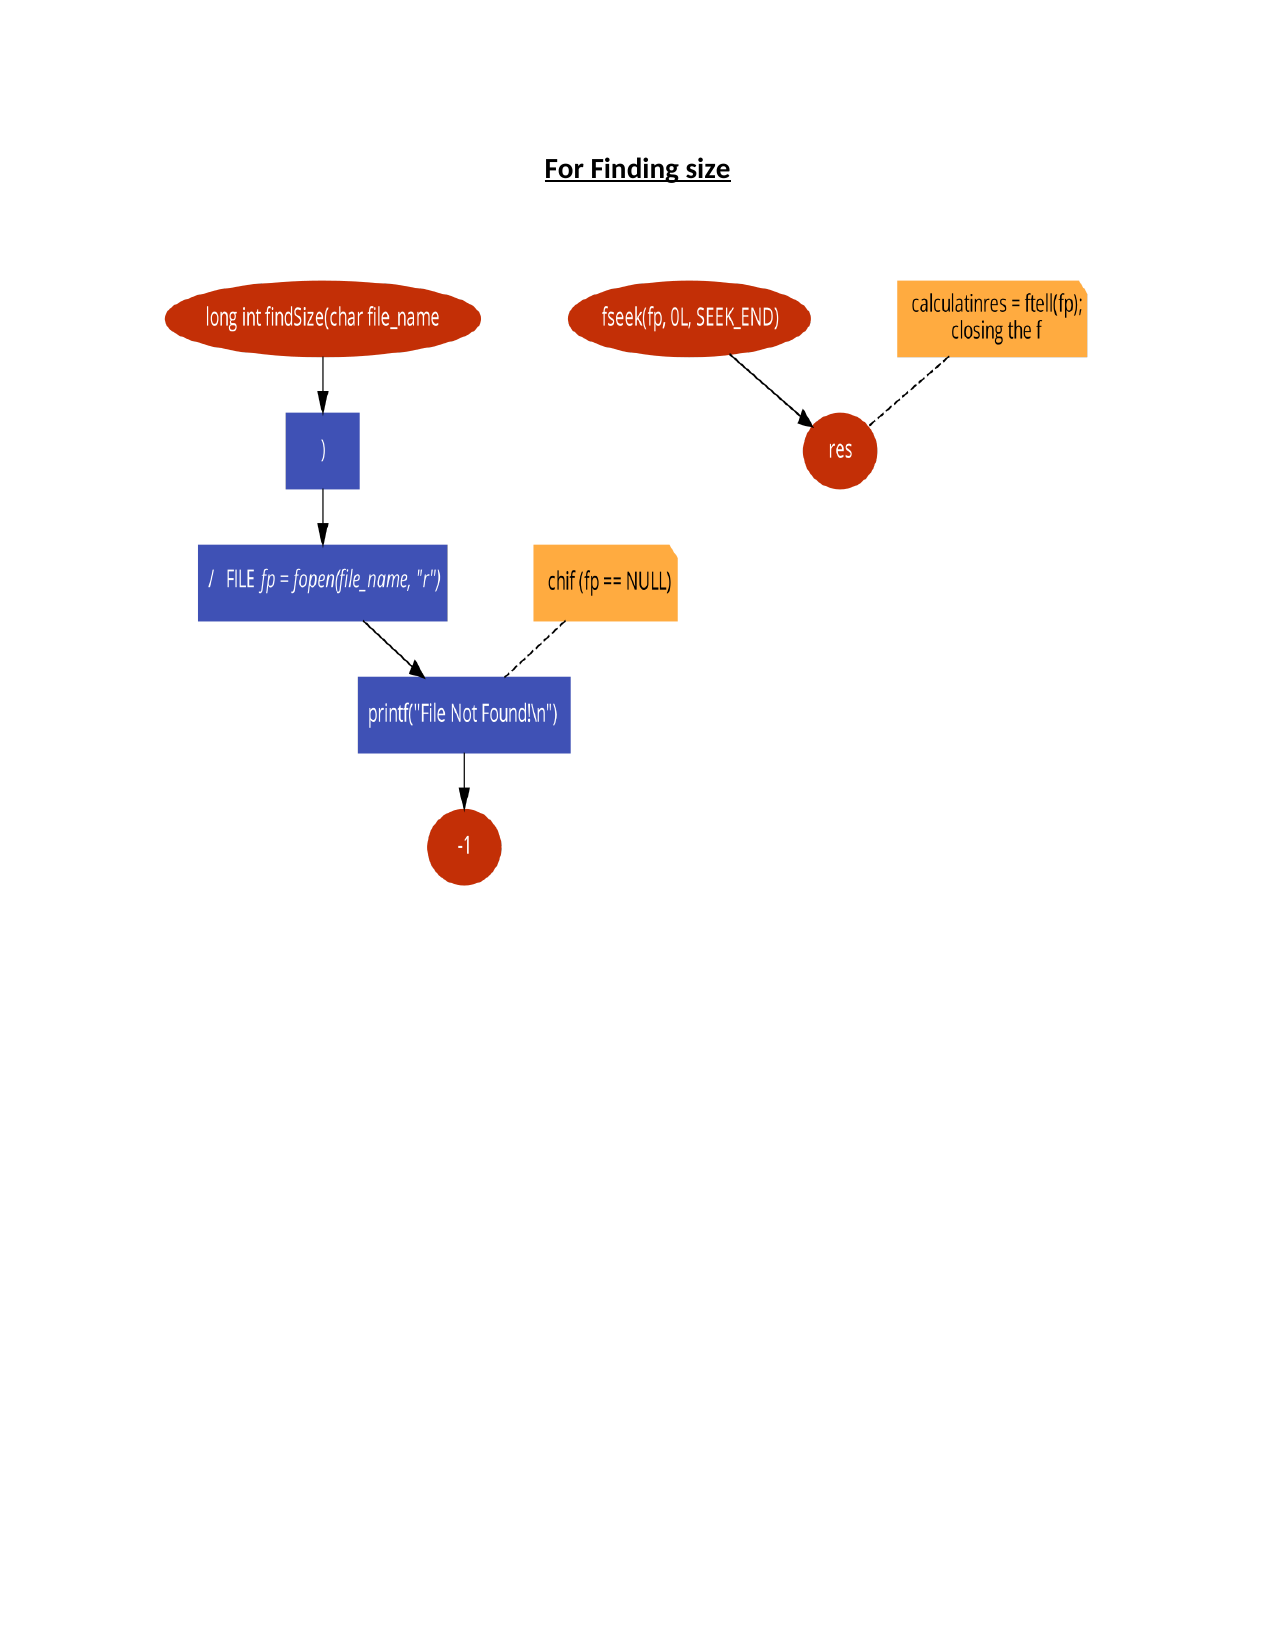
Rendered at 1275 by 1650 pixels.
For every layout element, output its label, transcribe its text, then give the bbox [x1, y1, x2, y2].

picture [159, 274, 1100, 904]
text For Finding size [150, 150, 1125, 186]
